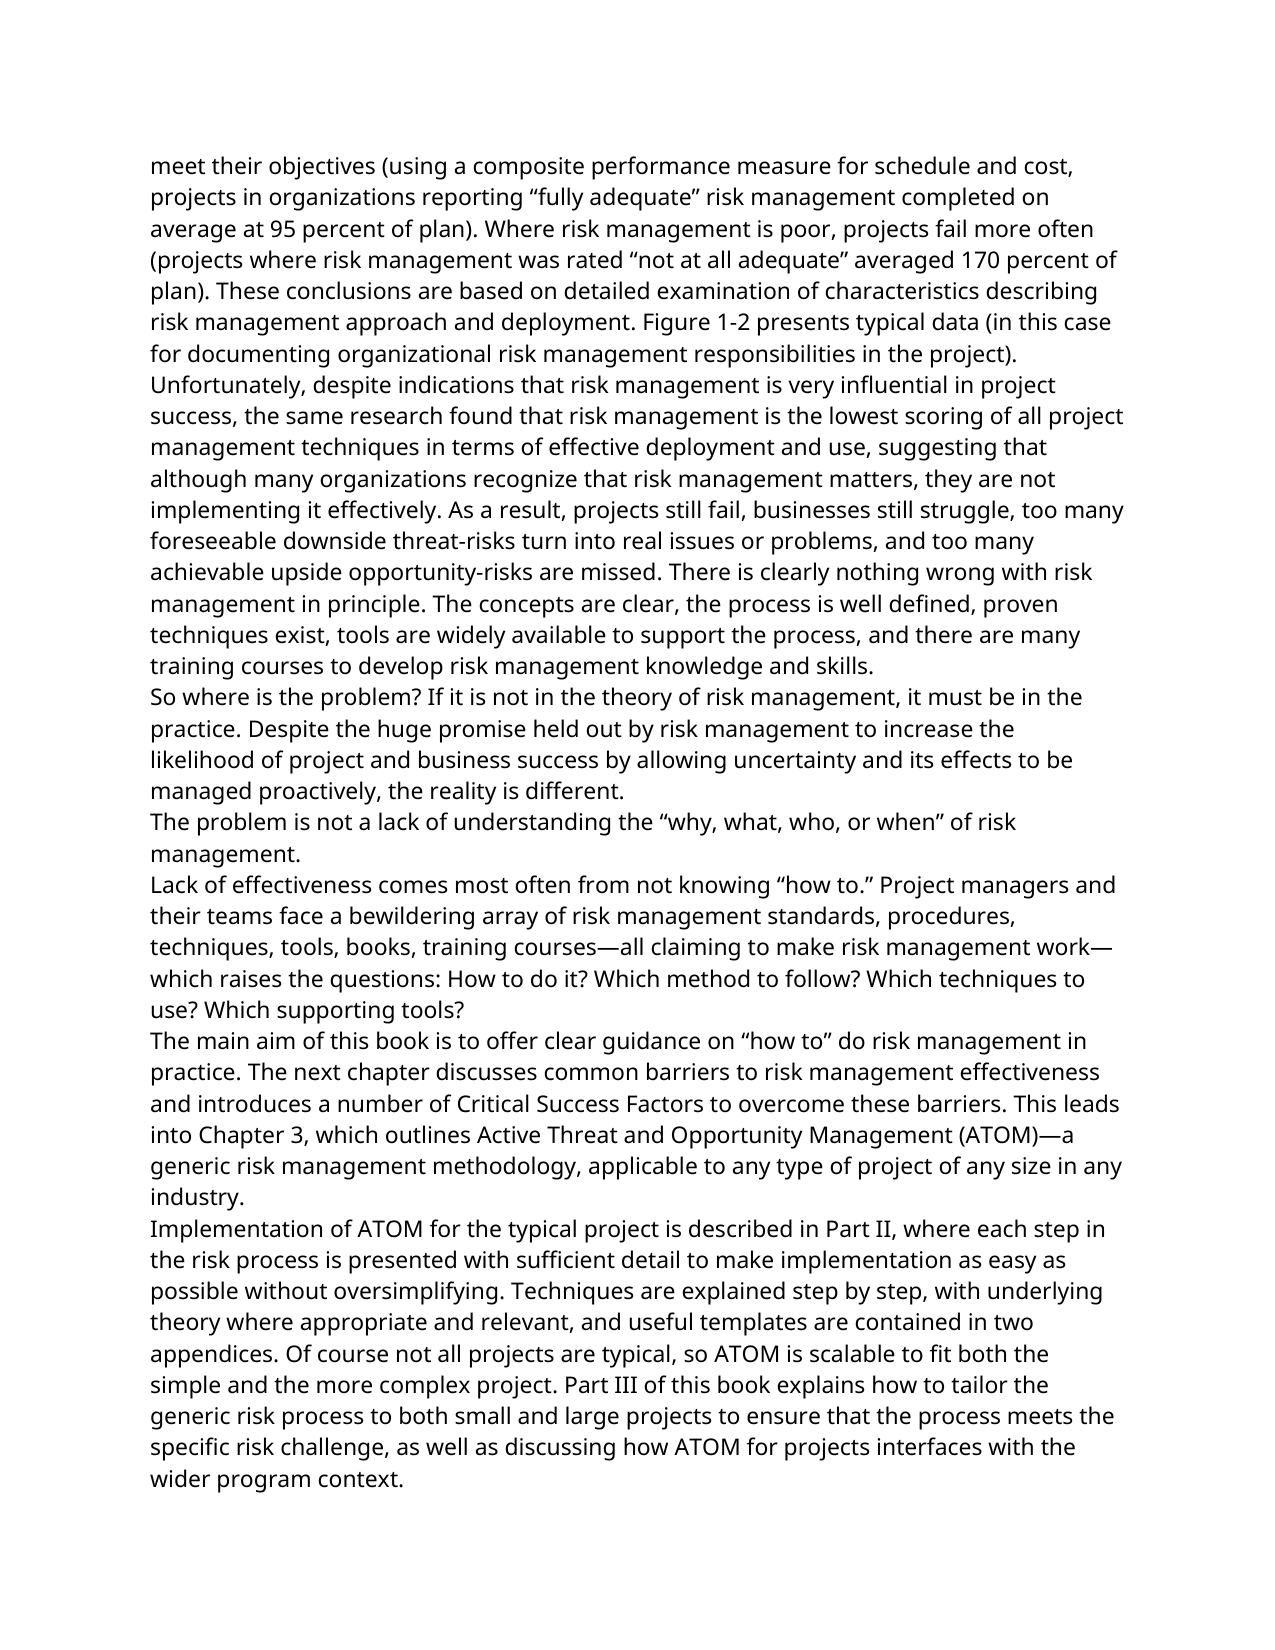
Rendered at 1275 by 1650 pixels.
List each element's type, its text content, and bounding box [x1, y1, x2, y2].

text Lack of effectiveness comes most often from not knowing “how to.” Project managers and their teams face a bewildering array of risk management standards, procedures, techniques, tools, books, training courses—all claiming to make risk management work—which raises the questions: How to do it? Which method to follow? Which techniques to use? Which supporting tools? [150, 869, 1125, 1025]
text Implementation of ATOM for the typical project is described in Part II, where each step in the risk process is presented with sufficient detail to make implementation as easy as possible without oversimplifying. Techniques are explained step by step, with underlying theory where appropriate and relevant, and useful templates are contained in two appendices. Of course not all projects are typical, so ATOM is scalable to fit both the simple and the more complex project. Part III of this book explains how to tailor the generic risk process to both small and large projects to ensure that the process meets the specific risk challenge, as well as discussing how ATOM for projects interfaces with the wider program context. [150, 1212, 1125, 1494]
text The problem is not a lack of understanding the “why, what, who, or when” of risk management. [150, 806, 1125, 869]
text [150, 150, 1125, 681]
text The main aim of this book is to offer clear guidance on “how to” do risk management in practice. The next chapter discusses common barriers to risk management effectiveness and introduces a number of Critical Success Factors to overcome these barriers. This leads into Chapter 3, which outlines Active Threat and Opportunity Management (ATOM)—a generic risk management methodology, applicable to any type of project of any size in any industry. [150, 1025, 1125, 1212]
text So where is the problem? If it is not in the theory of risk management, it must be in the practice. Despite the huge promise held out by risk management to increase the likelihood of project and business success by allowing uncertainty and its effects to be managed proactively, the reality is different. [150, 681, 1125, 806]
